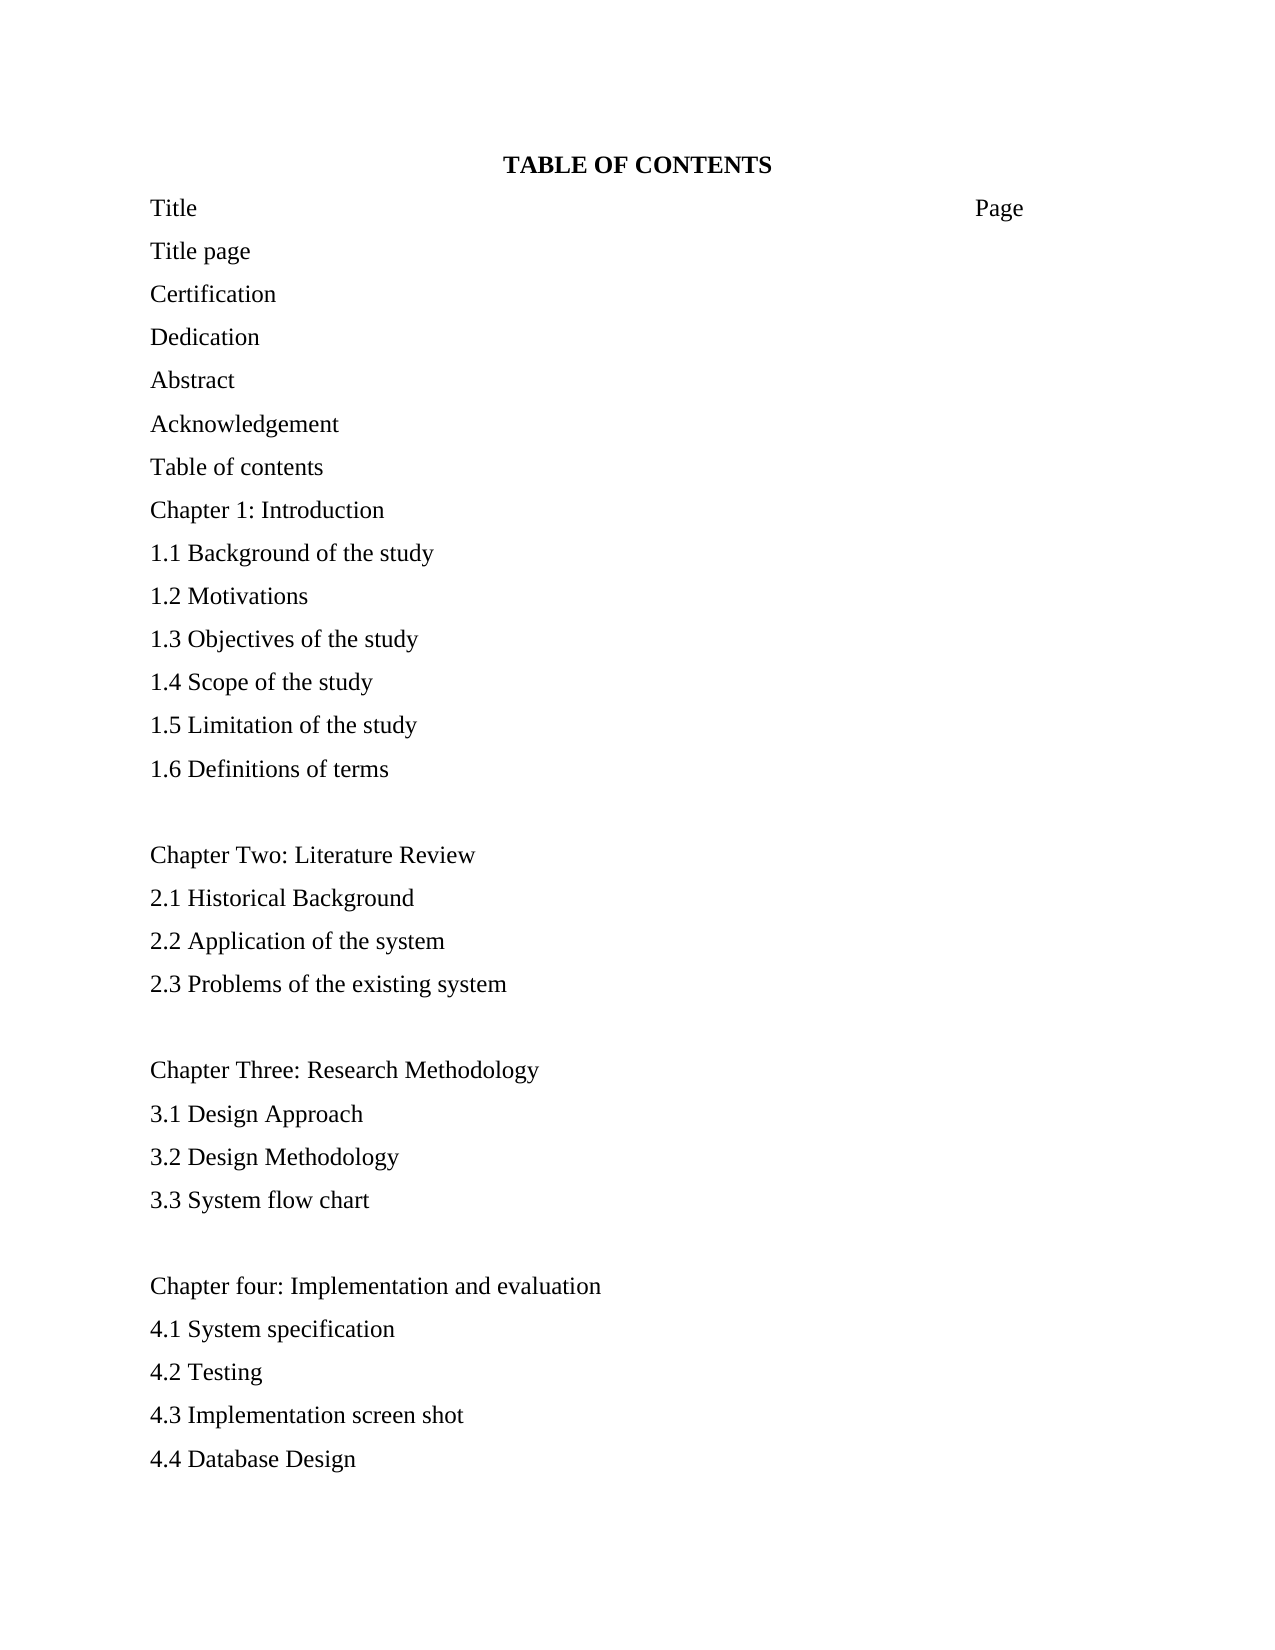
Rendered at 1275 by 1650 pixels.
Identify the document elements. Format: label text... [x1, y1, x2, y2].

text Chapter Two: Literature Review [150, 840, 1125, 869]
text Chapter four: Implementation and evaluation [150, 1271, 1125, 1300]
text 3.3 System flow chart [150, 1185, 1125, 1214]
list Definitions of terms [150, 754, 1125, 782]
list Limitation of the study [150, 711, 1125, 739]
text Title Page [150, 193, 1125, 222]
text 4.4 Database Design [150, 1444, 1125, 1472]
list Motivations [150, 581, 1125, 610]
text Abstract [150, 366, 1125, 394]
text 2.2 Application of the system [150, 926, 1125, 955]
text 3.1 Design Approach [150, 1099, 1125, 1127]
text 4.1 System specification [150, 1314, 1125, 1343]
text Chapter 1: Introduction [150, 495, 1125, 524]
text Chapter Three: Research Methodology [150, 1056, 1125, 1084]
text 4.3 Implementation screen shot [150, 1401, 1125, 1429]
list Objectives of the study [150, 624, 1125, 653]
text Title page [150, 236, 1125, 265]
text 2.3 Problems of the existing system [150, 969, 1125, 998]
text 2.1 Historical Background [150, 883, 1125, 912]
text Table of contents [150, 452, 1125, 481]
text Dedication [150, 322, 1125, 351]
list Background of the study [150, 538, 1125, 567]
text 3.2 Design Methodology [150, 1142, 1125, 1171]
text Certification [150, 279, 1125, 308]
list Scope of the study [150, 667, 1125, 696]
text Acknowledgement [150, 409, 1125, 437]
text TABLE OF CONTENTS [150, 150, 1125, 179]
text 4.2 Testing [150, 1357, 1125, 1386]
